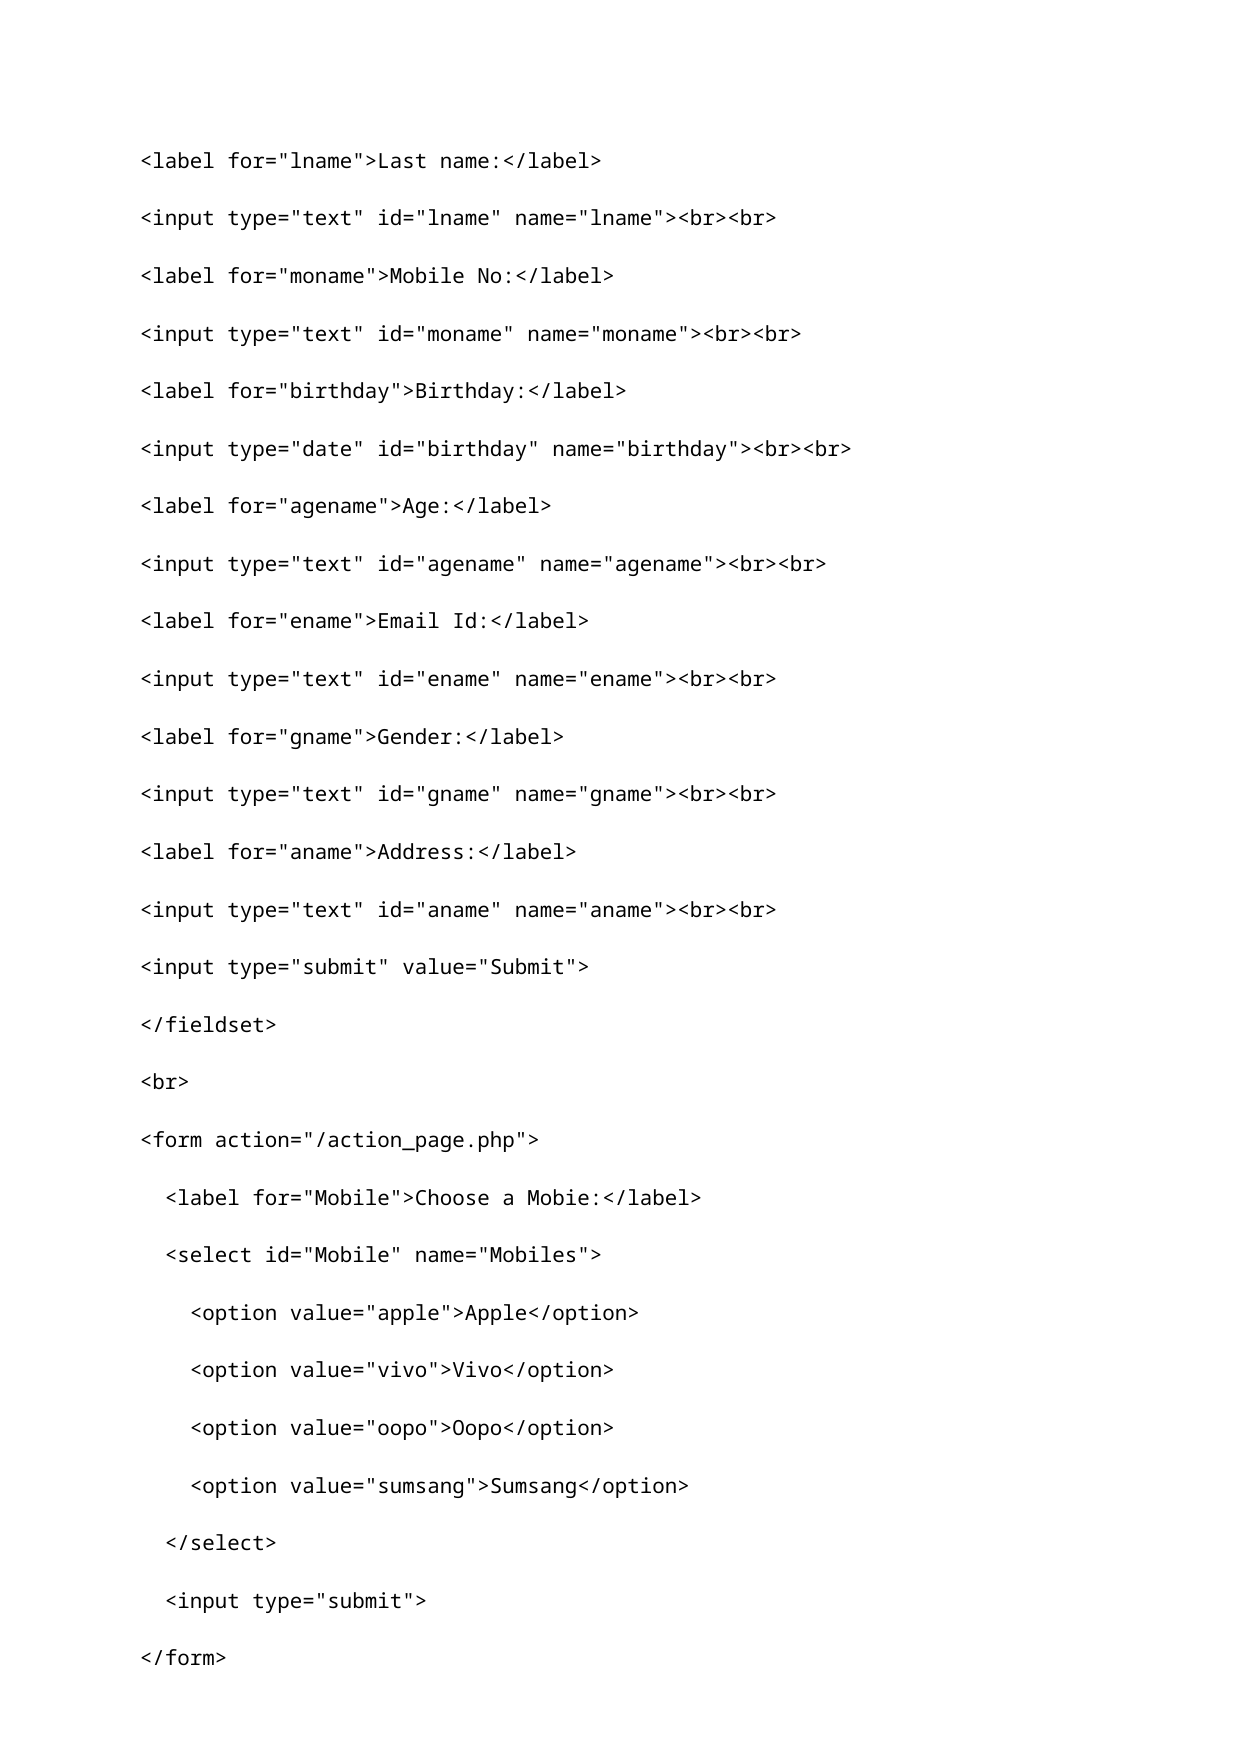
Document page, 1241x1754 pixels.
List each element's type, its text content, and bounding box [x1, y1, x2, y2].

text <label for="aname">Address:</label> [139, 837, 1105, 866]
text <option value="sumsang">Sumsang</option> [139, 1471, 1105, 1499]
text <label for="gname">Gender:</label> [139, 722, 1105, 750]
text </fieldset> [139, 1010, 1105, 1038]
text <input type="text" id="lname" name="lname"><br><br> [139, 203, 1105, 232]
text <input type="text" id="agename" name="agename"><br><br> [139, 549, 1105, 577]
text <option value="vivo">Vivo</option> [139, 1356, 1105, 1384]
text <form action="/action_page.php"> [139, 1125, 1105, 1153]
text <label for="lname">Last name:</label> [139, 146, 1105, 174]
text <option value="apple">Apple</option> [139, 1298, 1105, 1326]
text <input type="text" id="ename" name="ename"><br><br> [139, 664, 1105, 693]
text <input type="submit" value="Submit"> [139, 952, 1105, 981]
text <option value="oopo">Oopo</option> [139, 1413, 1105, 1442]
text <label for="birthday">Birthday:</label> [139, 376, 1105, 405]
text </form> [139, 1643, 1105, 1672]
text <input type="submit"> [139, 1586, 1105, 1614]
text </select> [139, 1528, 1105, 1557]
text <select id="Mobile" name="Mobiles"> [139, 1240, 1105, 1269]
text <label for="ename">Email Id:</label> [139, 607, 1105, 635]
text <input type="text" id="gname" name="gname"><br><br> [139, 779, 1105, 808]
text <label for="moname">Mobile No:</label> [139, 261, 1105, 289]
text <input type="text" id="aname" name="aname"><br><br> [139, 895, 1105, 923]
text <label for="Mobile">Choose a Mobie:</label> [139, 1183, 1105, 1211]
text <input type="date" id="birthday" name="birthday"><br><br> [139, 434, 1105, 462]
text <label for="agename">Age:</label> [139, 491, 1105, 520]
text <input type="text" id="moname" name="moname"><br><br> [139, 319, 1105, 347]
text <br> [139, 1067, 1105, 1096]
